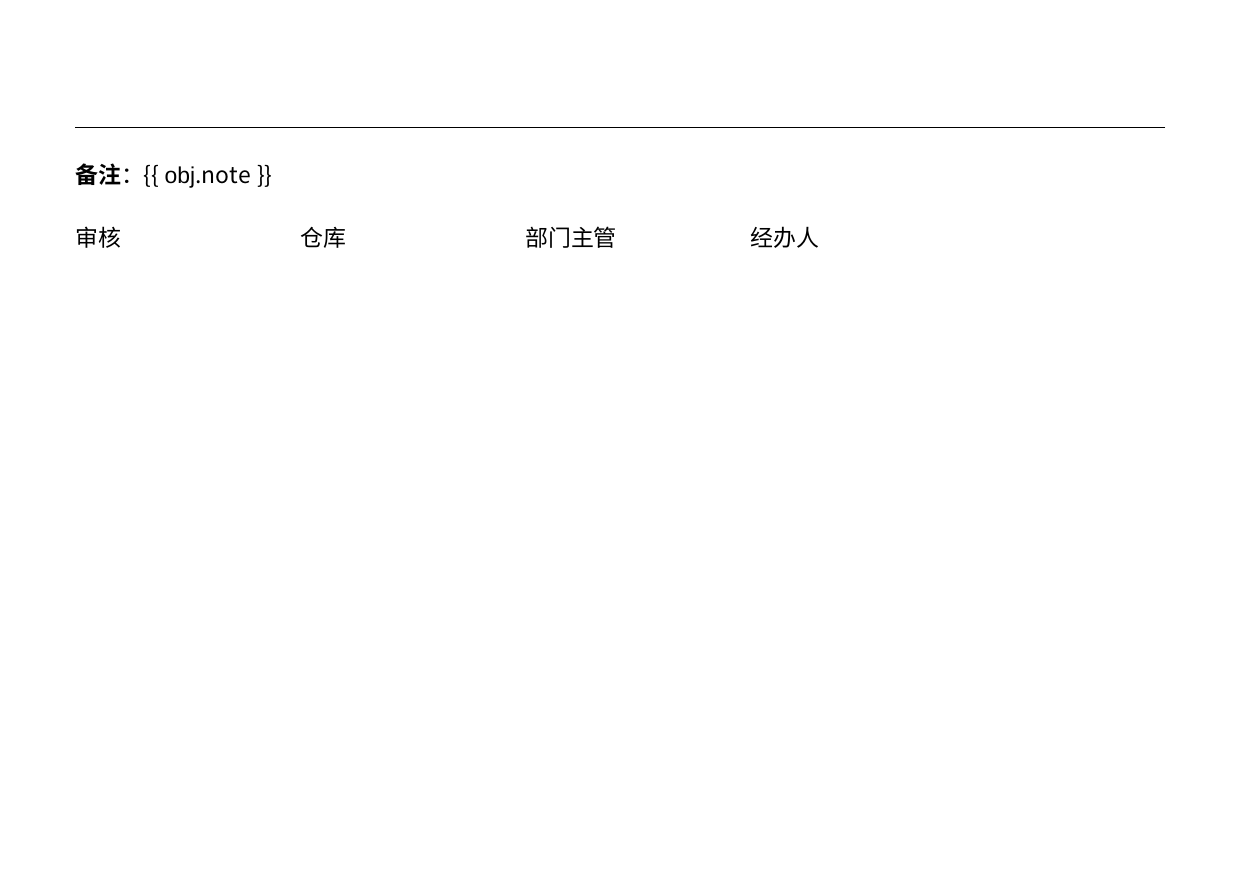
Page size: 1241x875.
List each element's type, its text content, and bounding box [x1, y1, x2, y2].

text 审核 仓库 部门主管 经办人 [75, 220, 1165, 253]
text 备注：{{ obj.note }} [75, 157, 1165, 191]
